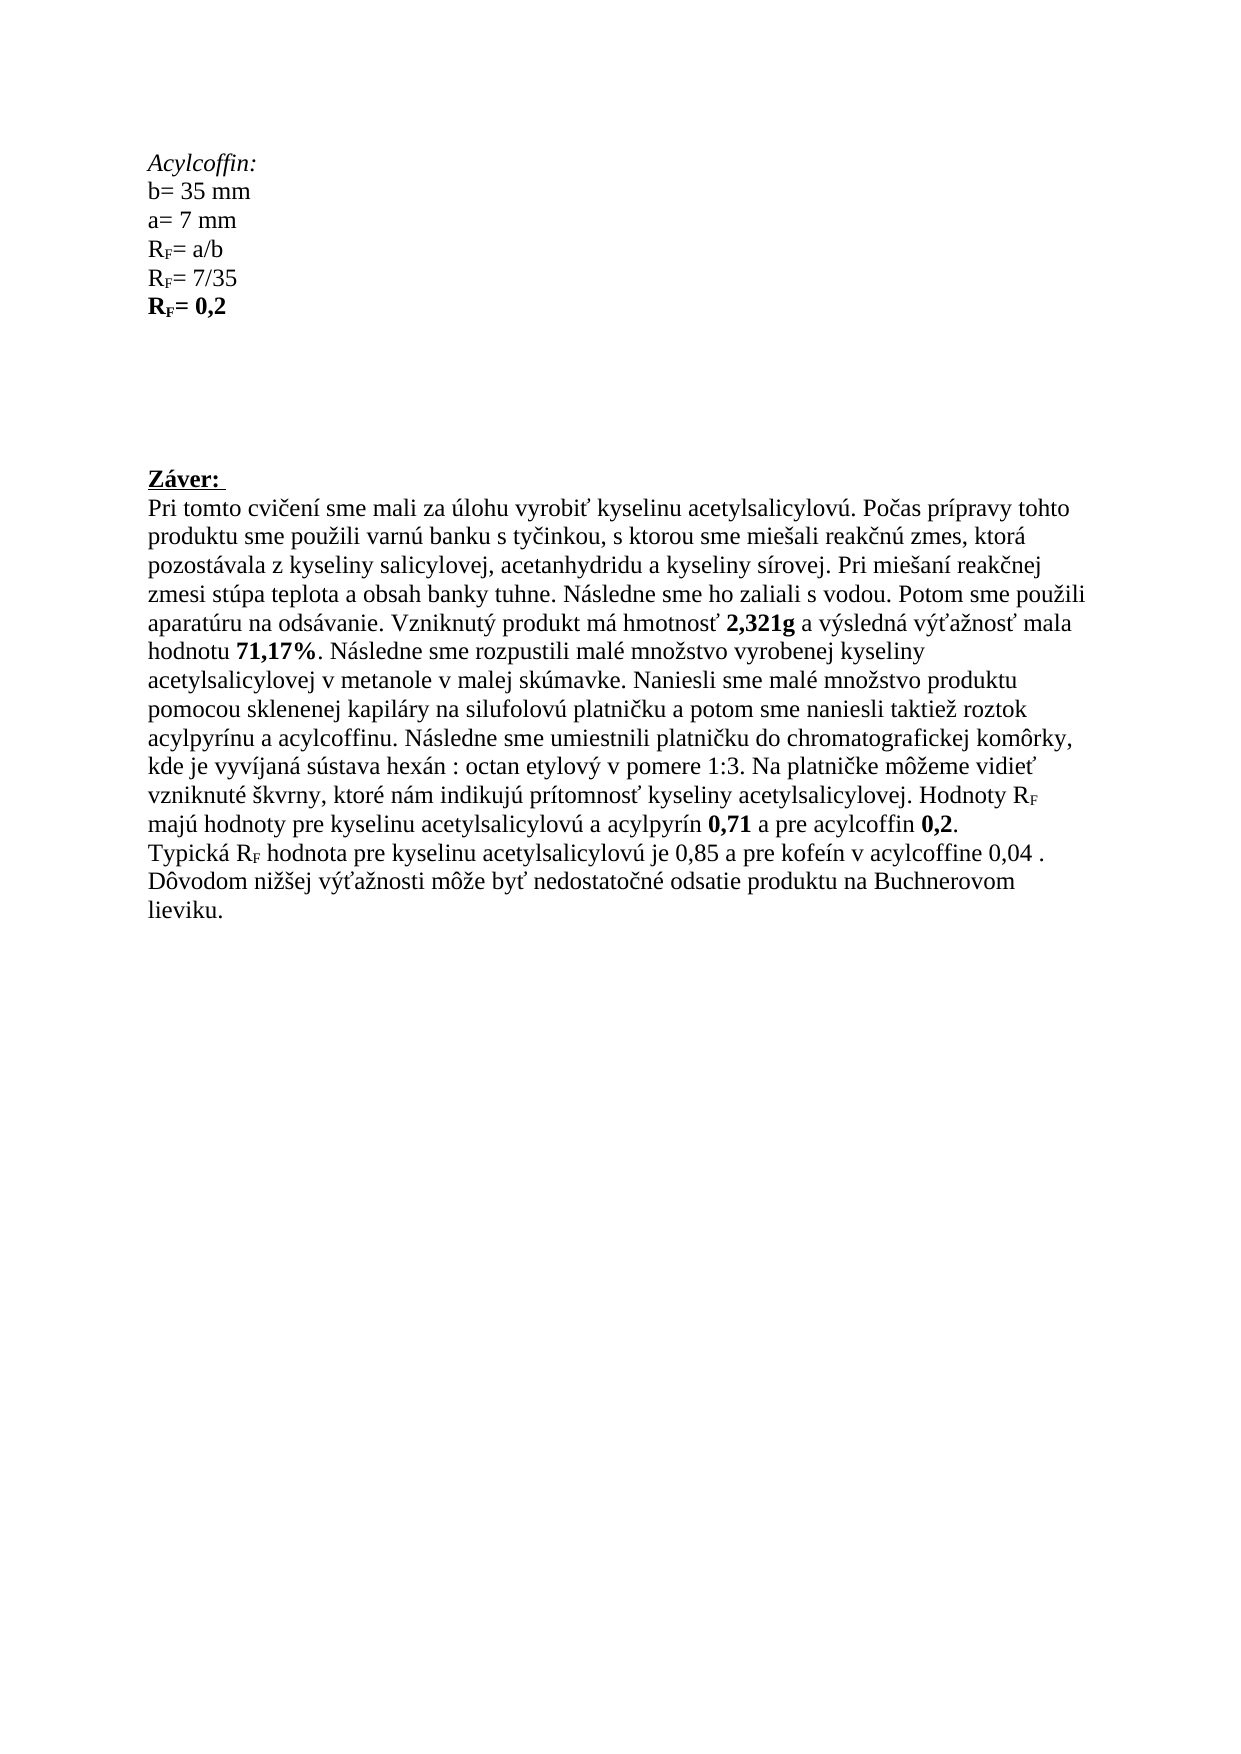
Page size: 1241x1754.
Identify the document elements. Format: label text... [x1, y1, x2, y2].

text RF= 0,2 [148, 291, 1093, 320]
text Záver: [148, 464, 1093, 493]
text Acylcoffin: [148, 148, 1093, 176]
text RF= a/b [148, 234, 1093, 263]
text RF= 7/35 [148, 263, 1093, 291]
text a= 7 mm [148, 205, 1093, 234]
text Pri tomto cvičení sme mali za úlohu vyrobiť kyselinu acetylsalicylovú. Počas prípravy tohto produktu sme použili varnú banku s tyčinkou, s ktorou sme miešali reakčnú zmes, ktorá pozostávala z kyseliny salicylovej, acetanhydridu a kyseliny sírovej. Pri miešaní reakčnej zmesi stúpa teplota a obsah banky tuhne. Následne sme ho zaliali s vodou. Potom sme použili aparatúru na odsávanie. Vzniknutý produkt má hmotnosť 2,321g a výsledná výťažnosť mala hodnotu 71,17%. Následne sme rozpustili malé množstvo vyrobenej kyseliny acetylsalicylovej v metanole v malej skúmavke. Naniesli sme malé množstvo produktu pomocou sklenenej kapiláry na silufolovú platničku a potom sme naniesli taktiež roztok acylpyrínu a acylcoffinu. Následne sme umiestnili platničku do chromatografickej komôrky, kde je vyvíjaná sústava hexán : octan etylový v pomere 1:3. Na platničke môžeme vidieť vzniknuté škvrny, ktoré nám indikujú prítomnosť kyseliny acetylsalicylovej. Hodnoty RF majú hodnoty pre kyselinu acetylsalicylovú a acylpyrín 0,71 a pre acylcoffin 0,2. [148, 493, 1093, 838]
text b= 35 mm [148, 176, 1093, 205]
text Typická RF hodnota pre kyselinu acetylsalicylovú je 0,85 a pre kofeín v acylcoffine 0,04 . Dôvodom nižšej výťažnosti môže byť nedostatočné odsatie produktu na Buchnerovom lieviku. [148, 838, 1093, 924]
